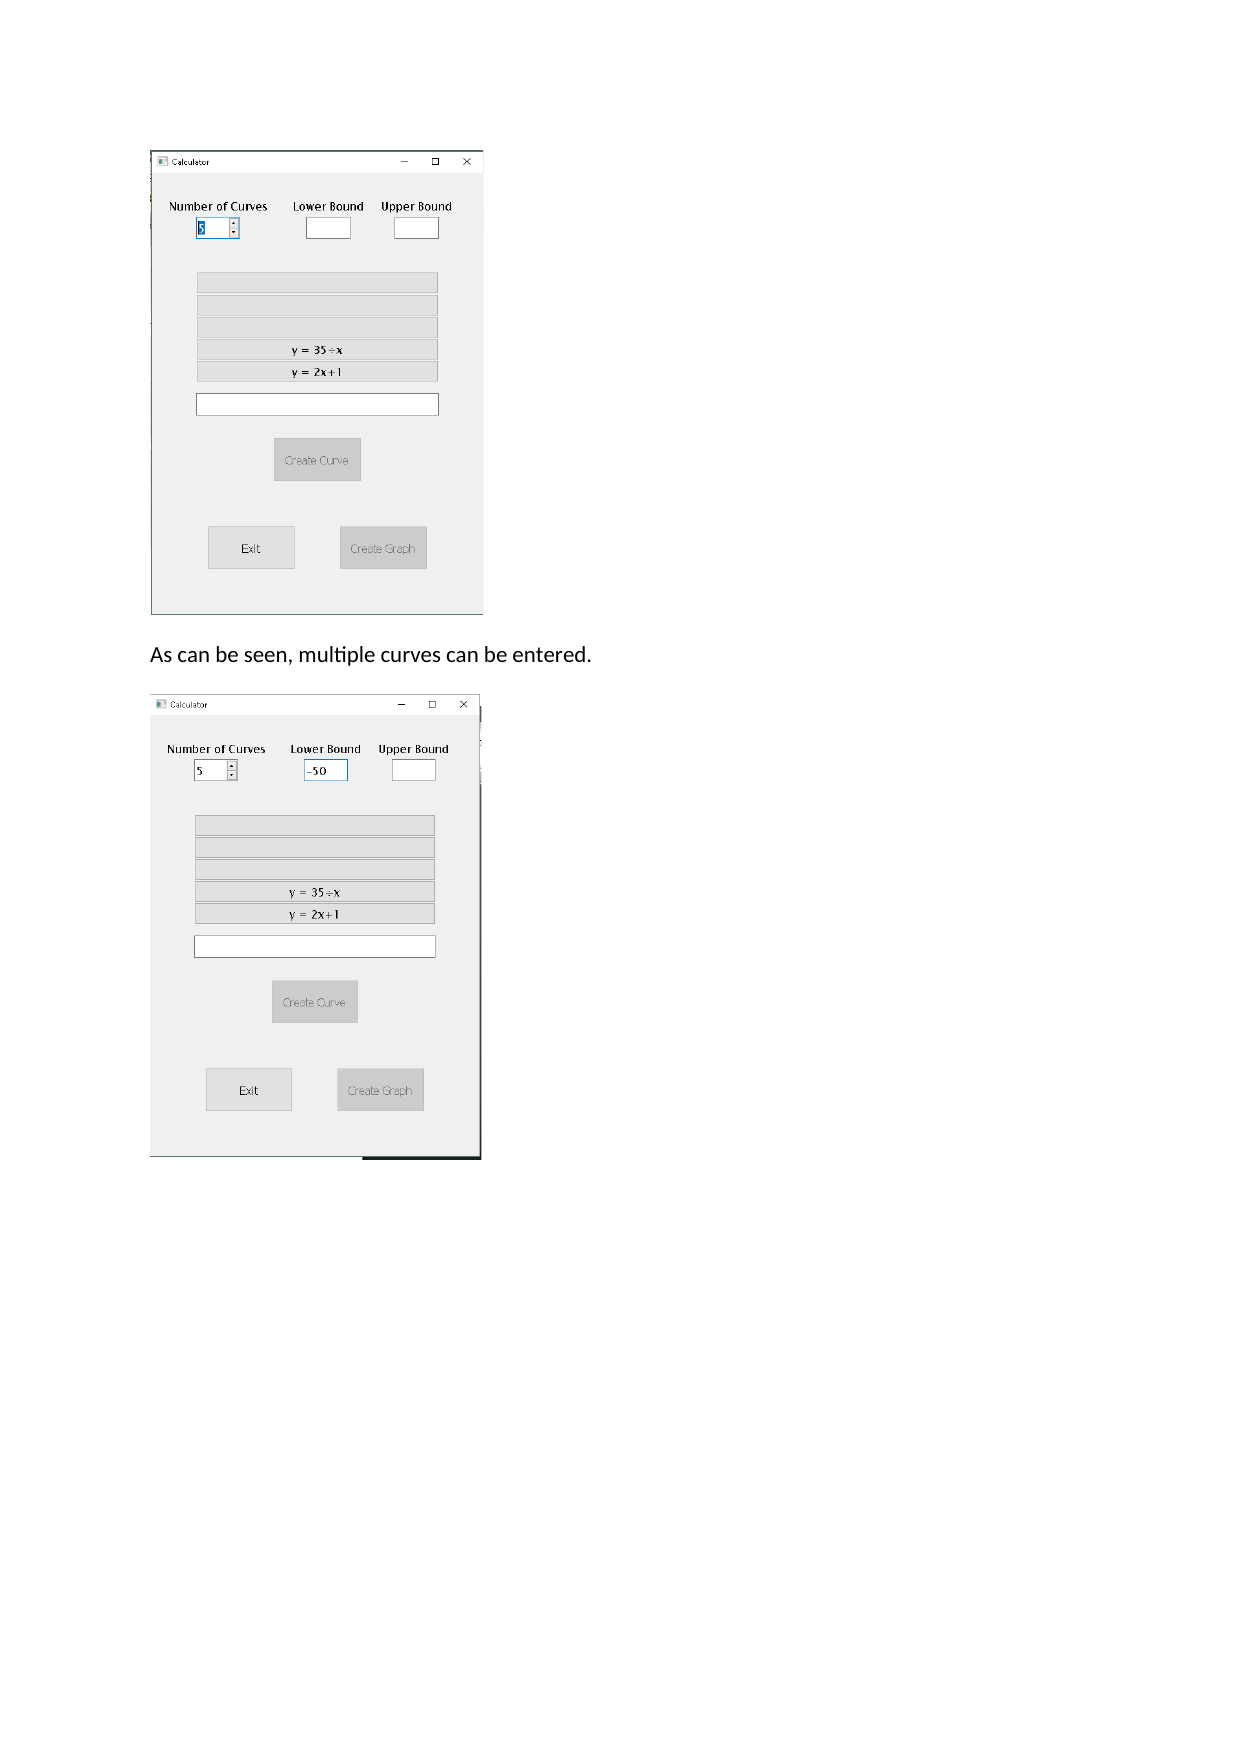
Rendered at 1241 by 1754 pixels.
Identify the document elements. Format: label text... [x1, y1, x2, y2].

picture [150, 693, 482, 1160]
picture [150, 150, 484, 616]
text As can be seen, multiple curves can be entered. [150, 641, 1090, 669]
